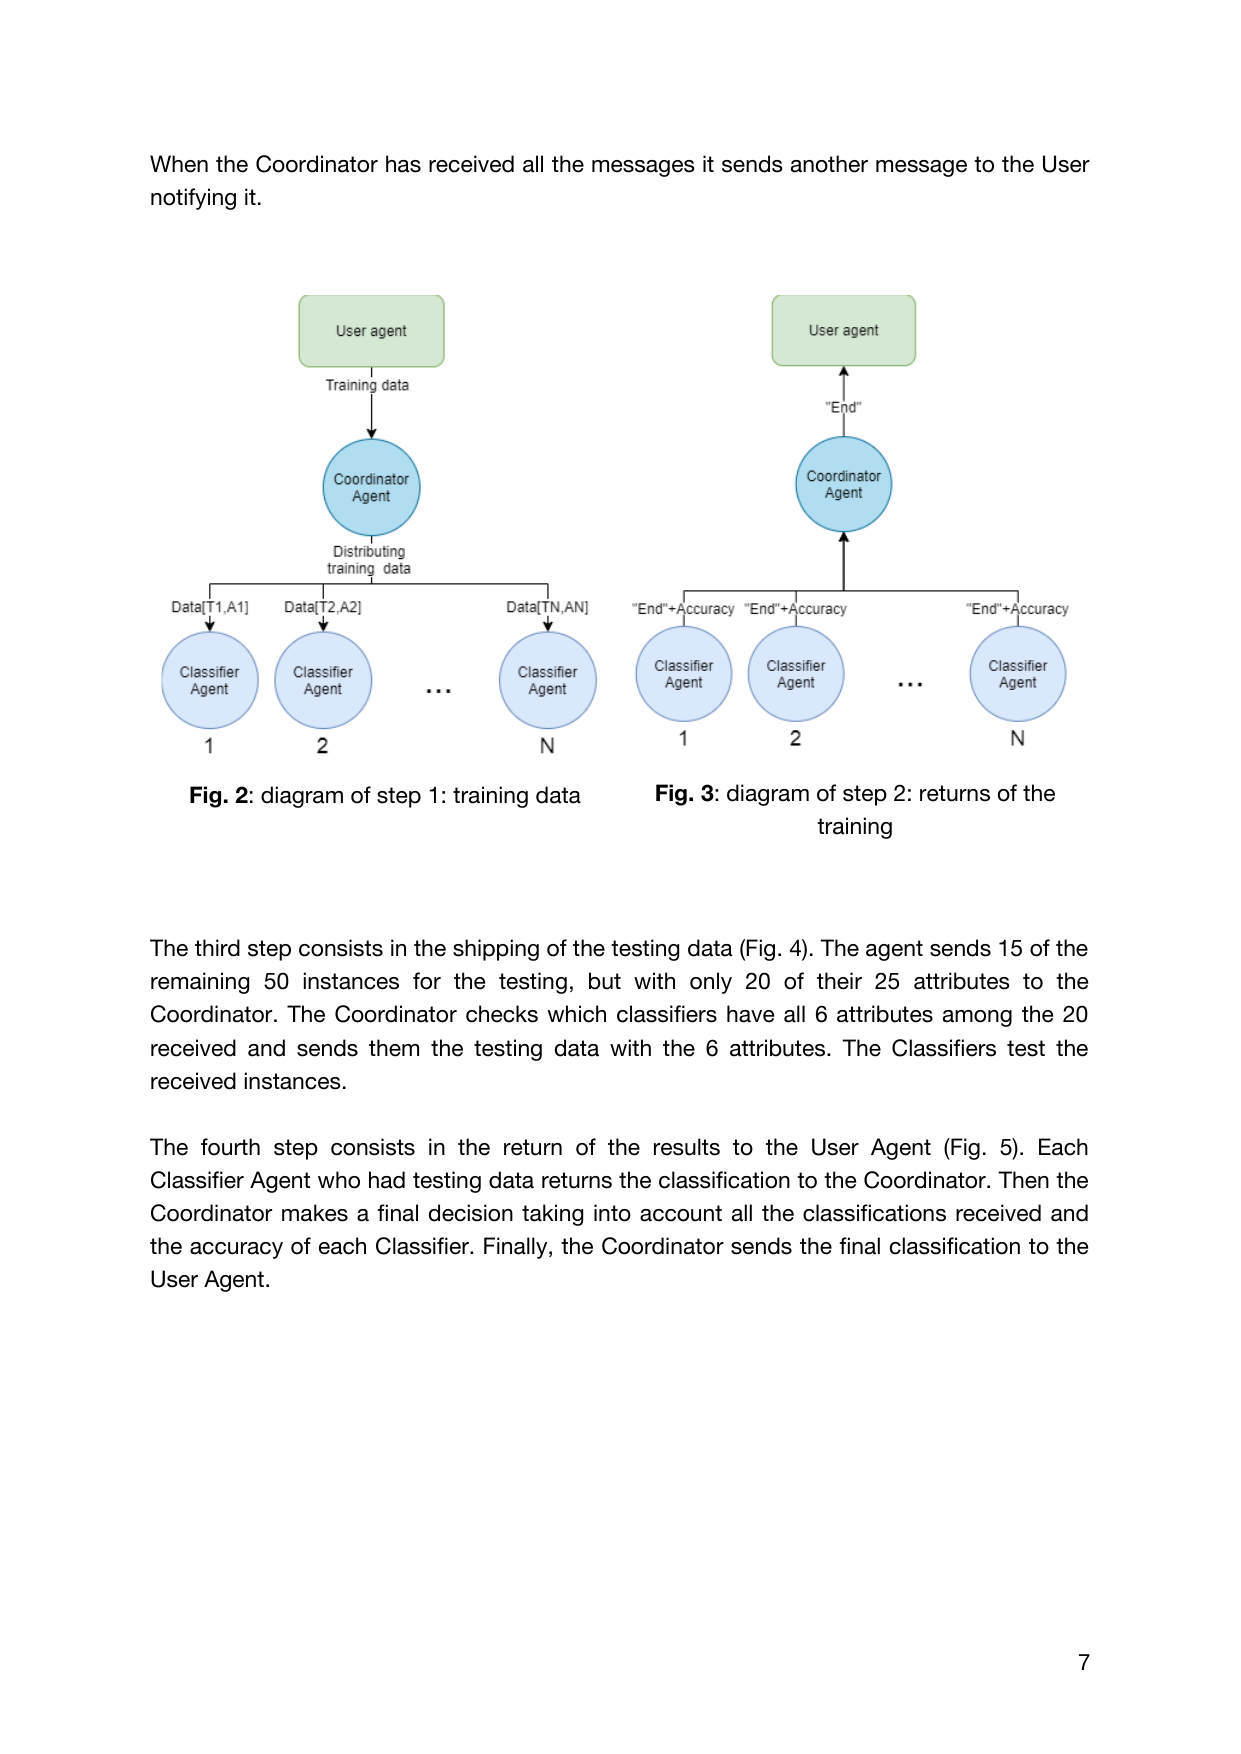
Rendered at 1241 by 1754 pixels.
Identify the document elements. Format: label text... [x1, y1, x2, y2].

table_header Fig. 3: diagram of step 2: returns of the training [621, 285, 1089, 866]
text The fourth step consists in the return of the results to the User Agent (Fig. 5). Each Classifier Agent who had testing data returns the classification to the Coordinator. Then the Coordinator makes a final decision taking into account all the classifications received and the accuracy of each Classifier. Finally, the Coordinator sends the final classification to the User Agent. [150, 1133, 1090, 1294]
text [150, 150, 1090, 212]
table_header Fig. 2: diagram of step 1: training data [151, 285, 619, 866]
text The third step consists in the shipping of the testing data (Fig. 4). The agent sends 15 of the remaining 50 instances for the testing, but with only 20 of their 25 attributes to the Coordinator. The Coordinator checks which classifiers have all 6 attributes among the 20 received and sends them the testing data with the 6 attributes. The Classifiers test the received instances. [150, 934, 1090, 1096]
picture [630, 295, 1084, 776]
picture [161, 295, 609, 778]
